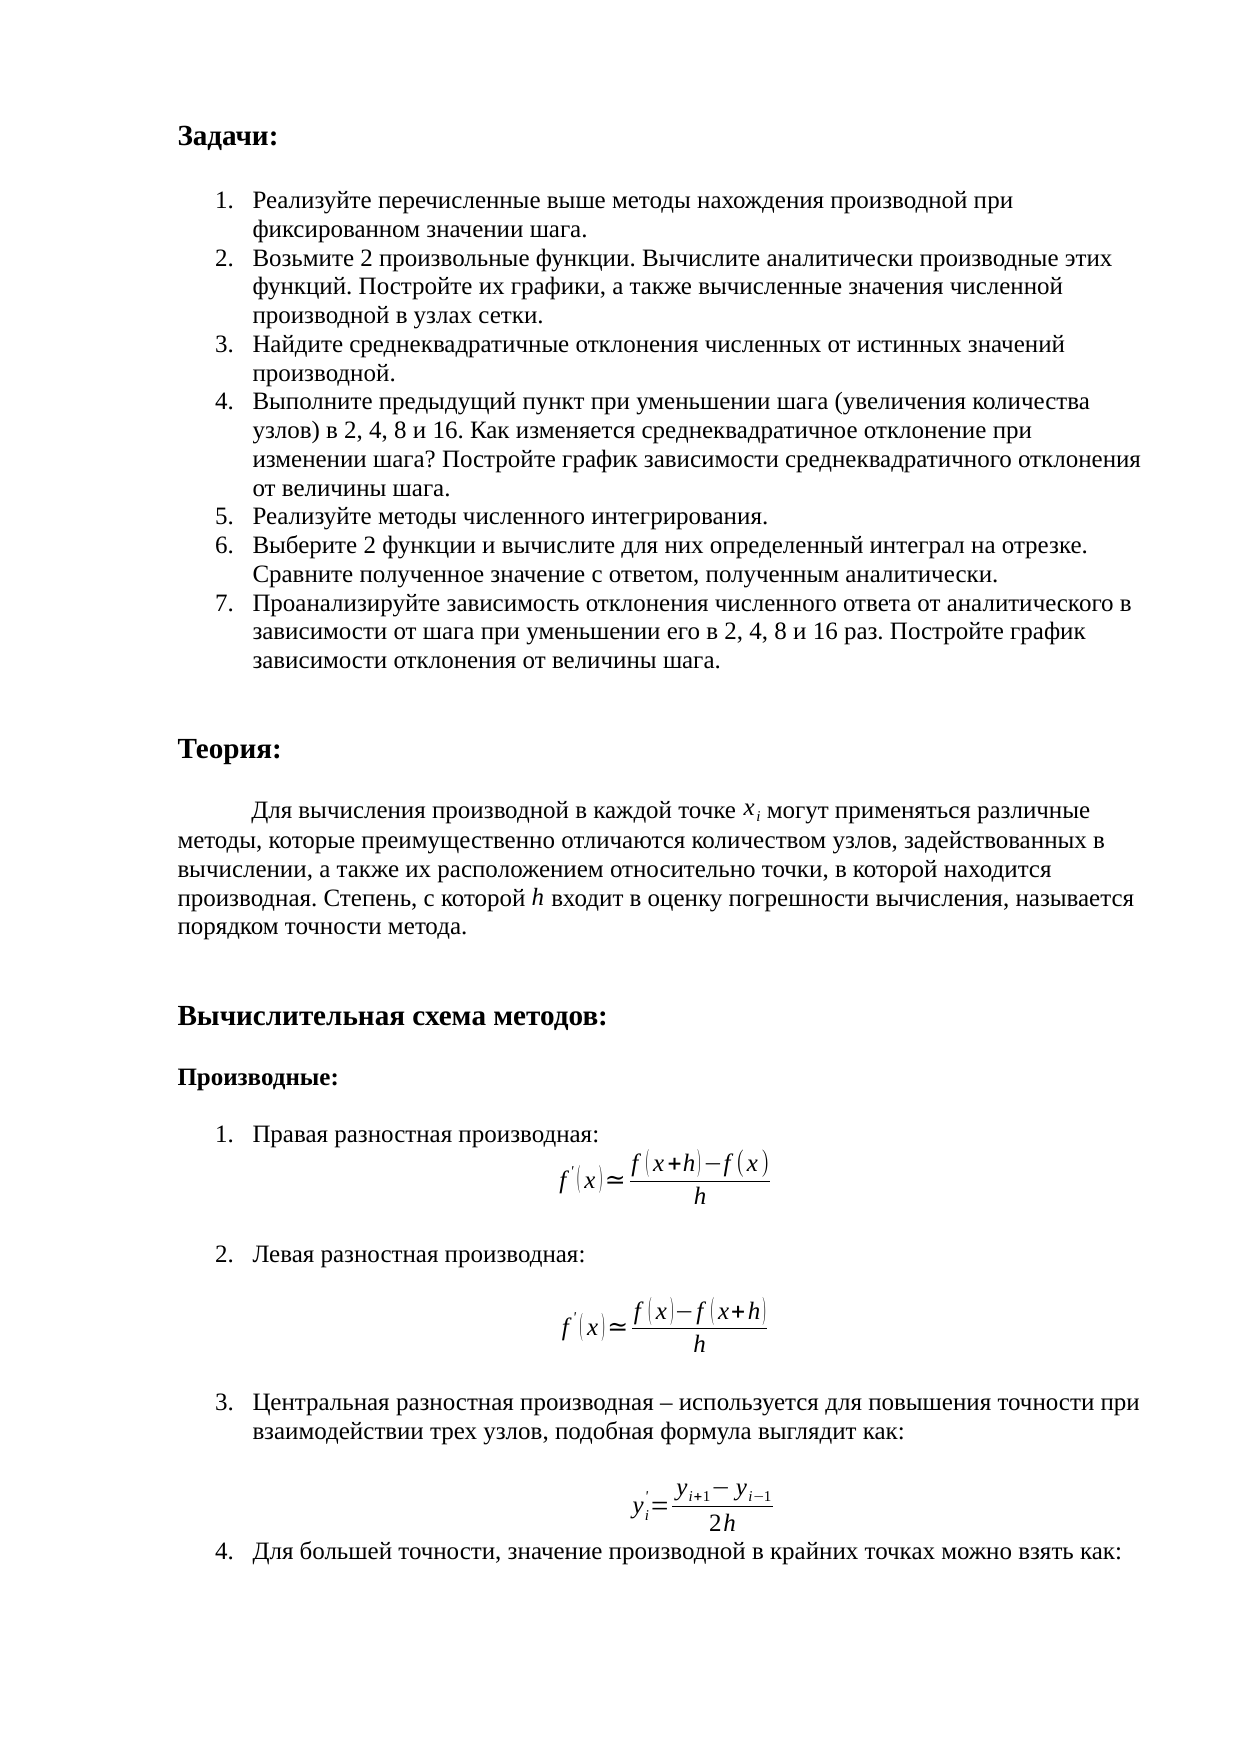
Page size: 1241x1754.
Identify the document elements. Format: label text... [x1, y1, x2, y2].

list Центральная разностная производная – используется для повышения точности при взаимодействии трех узлов, подобная формула выглядит как: [215, 1387, 1152, 1444]
text Для вычисления производной в каждой точке могут применяться различные методы, которые преимущественно отличаются количеством узлов, задействованных в вычислении, а также их расположением относительно точки, в которой находится производная. Степень, с которой входит в оценку погрешности вычисления, называется порядком точности метода. [177, 794, 1152, 940]
list Возьмите 2 произвольные функции. Вычислите аналитически производные этих функций. Постройте их графики, а также вычисленные значения численной производной в узлах сетки. [215, 243, 1152, 329]
text Теория: [177, 731, 1152, 765]
text Производные: [177, 1062, 1152, 1090]
list Реализуйте методы численного интегрирования. [215, 501, 1152, 530]
list Найдите среднеквадратичные отклонения численных от истинных значений производной. [215, 329, 1152, 386]
list Левая разностная производная: [215, 1239, 1152, 1268]
list Выполните предыдущий пункт при уменьшении шага (увеличения количества узлов) в 2, 4, 8 и 16. Как изменяется среднеквадратичное отклонение при изменении шага? Постройте график зависимости среднеквадратичного отклонения от величины шага. [215, 386, 1152, 501]
text Задачи: [177, 118, 1152, 152]
text Вычислительная схема методов: [177, 998, 1152, 1031]
list Реализуйте перечисленные выше методы нахождения производной при фиксированном значении шага. [215, 185, 1152, 243]
list Для большей точности, значение производной в крайних точках можно взять как: [215, 1536, 1152, 1565]
list Выберите 2 функции и вычислите для них определенный интеграл на отрезке. Сравните полученное значение с ответом, полученным аналитически. [215, 530, 1152, 588]
list Проанализируйте зависимость отклонения численного ответа от аналитического в зависимости от шага при уменьшении его в 2, 4, 8 и 16 раз. Постройте график зависимости отклонения от величины шага. [215, 588, 1152, 674]
list Правая разностная производная: [215, 1119, 1152, 1148]
